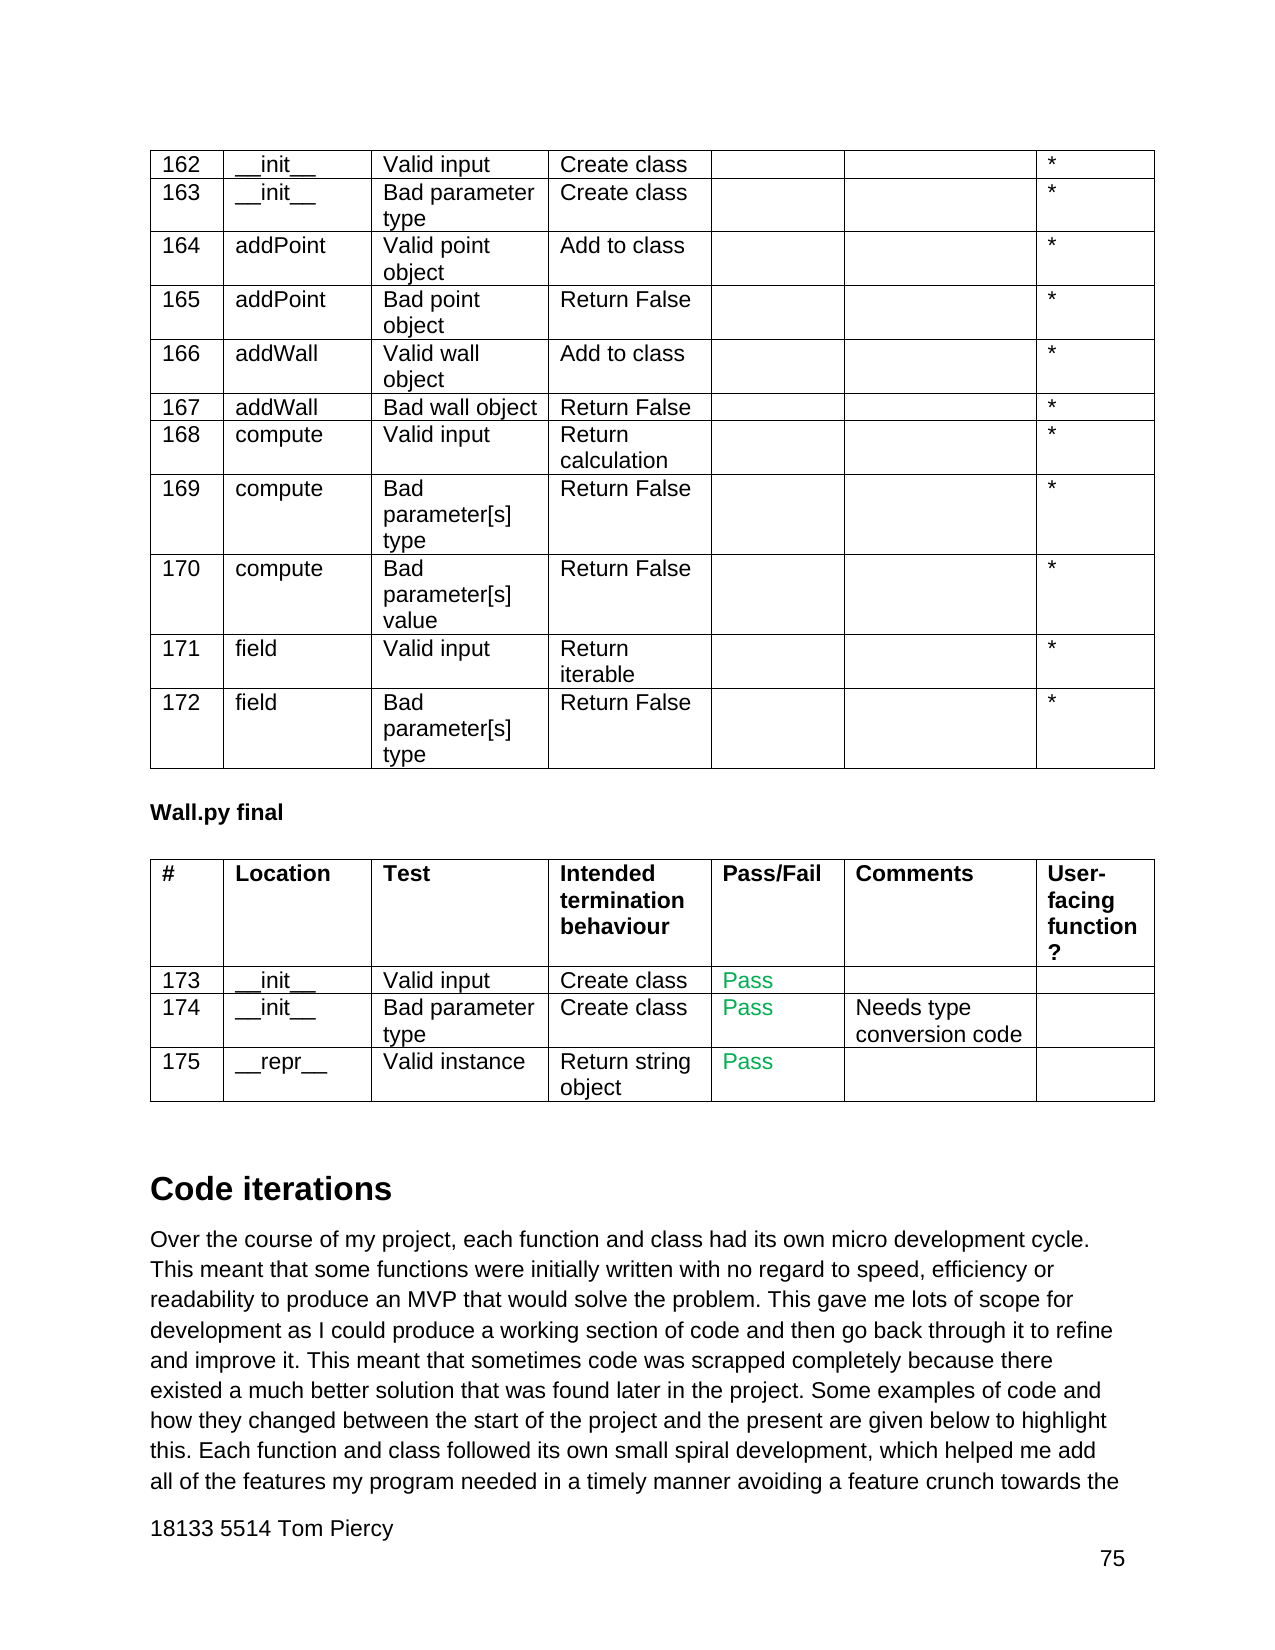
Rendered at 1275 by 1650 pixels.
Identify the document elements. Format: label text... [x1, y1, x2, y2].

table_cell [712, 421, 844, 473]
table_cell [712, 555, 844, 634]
text Wall.py final [150, 799, 1125, 825]
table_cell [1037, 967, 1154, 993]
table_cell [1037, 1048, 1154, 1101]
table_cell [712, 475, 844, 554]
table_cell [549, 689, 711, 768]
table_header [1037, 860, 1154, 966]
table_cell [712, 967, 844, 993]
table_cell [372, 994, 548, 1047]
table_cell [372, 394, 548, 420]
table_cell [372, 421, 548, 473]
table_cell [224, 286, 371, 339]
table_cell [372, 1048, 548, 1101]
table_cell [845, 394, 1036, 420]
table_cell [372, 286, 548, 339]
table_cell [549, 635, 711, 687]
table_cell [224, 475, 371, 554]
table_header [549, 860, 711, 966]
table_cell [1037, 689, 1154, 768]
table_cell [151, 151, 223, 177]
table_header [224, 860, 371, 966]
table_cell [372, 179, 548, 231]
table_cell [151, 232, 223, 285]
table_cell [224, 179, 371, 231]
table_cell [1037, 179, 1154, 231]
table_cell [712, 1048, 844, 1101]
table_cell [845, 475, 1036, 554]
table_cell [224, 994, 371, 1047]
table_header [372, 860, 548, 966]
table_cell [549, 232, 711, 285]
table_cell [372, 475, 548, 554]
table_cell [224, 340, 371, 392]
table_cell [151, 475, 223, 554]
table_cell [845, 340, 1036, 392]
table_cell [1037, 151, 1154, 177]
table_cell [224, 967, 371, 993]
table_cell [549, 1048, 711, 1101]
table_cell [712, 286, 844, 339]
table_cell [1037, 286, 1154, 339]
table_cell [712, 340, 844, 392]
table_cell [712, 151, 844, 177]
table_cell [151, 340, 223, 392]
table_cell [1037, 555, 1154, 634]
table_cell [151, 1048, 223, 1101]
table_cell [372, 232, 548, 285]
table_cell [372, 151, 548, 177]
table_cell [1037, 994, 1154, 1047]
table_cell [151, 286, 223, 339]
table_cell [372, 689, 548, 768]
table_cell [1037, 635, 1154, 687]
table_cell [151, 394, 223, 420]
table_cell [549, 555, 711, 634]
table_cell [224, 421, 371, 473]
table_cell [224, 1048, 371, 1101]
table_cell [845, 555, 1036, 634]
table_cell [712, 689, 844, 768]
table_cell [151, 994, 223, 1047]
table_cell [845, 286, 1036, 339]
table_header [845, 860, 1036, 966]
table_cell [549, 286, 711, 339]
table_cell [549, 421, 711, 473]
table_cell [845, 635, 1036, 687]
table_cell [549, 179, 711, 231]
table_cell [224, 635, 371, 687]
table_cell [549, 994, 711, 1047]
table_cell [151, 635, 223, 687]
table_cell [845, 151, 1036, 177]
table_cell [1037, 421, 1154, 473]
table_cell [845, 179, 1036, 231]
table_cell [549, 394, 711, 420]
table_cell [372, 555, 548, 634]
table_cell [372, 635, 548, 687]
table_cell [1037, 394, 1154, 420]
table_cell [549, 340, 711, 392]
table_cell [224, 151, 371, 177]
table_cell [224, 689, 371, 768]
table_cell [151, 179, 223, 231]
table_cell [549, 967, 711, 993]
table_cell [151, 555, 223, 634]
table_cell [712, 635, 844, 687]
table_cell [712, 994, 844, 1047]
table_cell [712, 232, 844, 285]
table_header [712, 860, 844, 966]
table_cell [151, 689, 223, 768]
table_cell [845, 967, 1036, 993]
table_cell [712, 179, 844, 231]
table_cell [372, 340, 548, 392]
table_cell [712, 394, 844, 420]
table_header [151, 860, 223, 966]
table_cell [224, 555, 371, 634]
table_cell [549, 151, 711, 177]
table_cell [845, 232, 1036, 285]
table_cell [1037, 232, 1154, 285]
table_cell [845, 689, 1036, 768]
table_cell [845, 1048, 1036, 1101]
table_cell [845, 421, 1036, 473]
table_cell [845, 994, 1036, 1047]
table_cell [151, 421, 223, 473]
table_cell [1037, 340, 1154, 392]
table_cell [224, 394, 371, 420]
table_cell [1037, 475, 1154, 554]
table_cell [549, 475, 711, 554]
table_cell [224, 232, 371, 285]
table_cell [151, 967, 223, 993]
subtitle Code iterations [150, 1169, 1125, 1208]
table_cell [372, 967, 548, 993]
